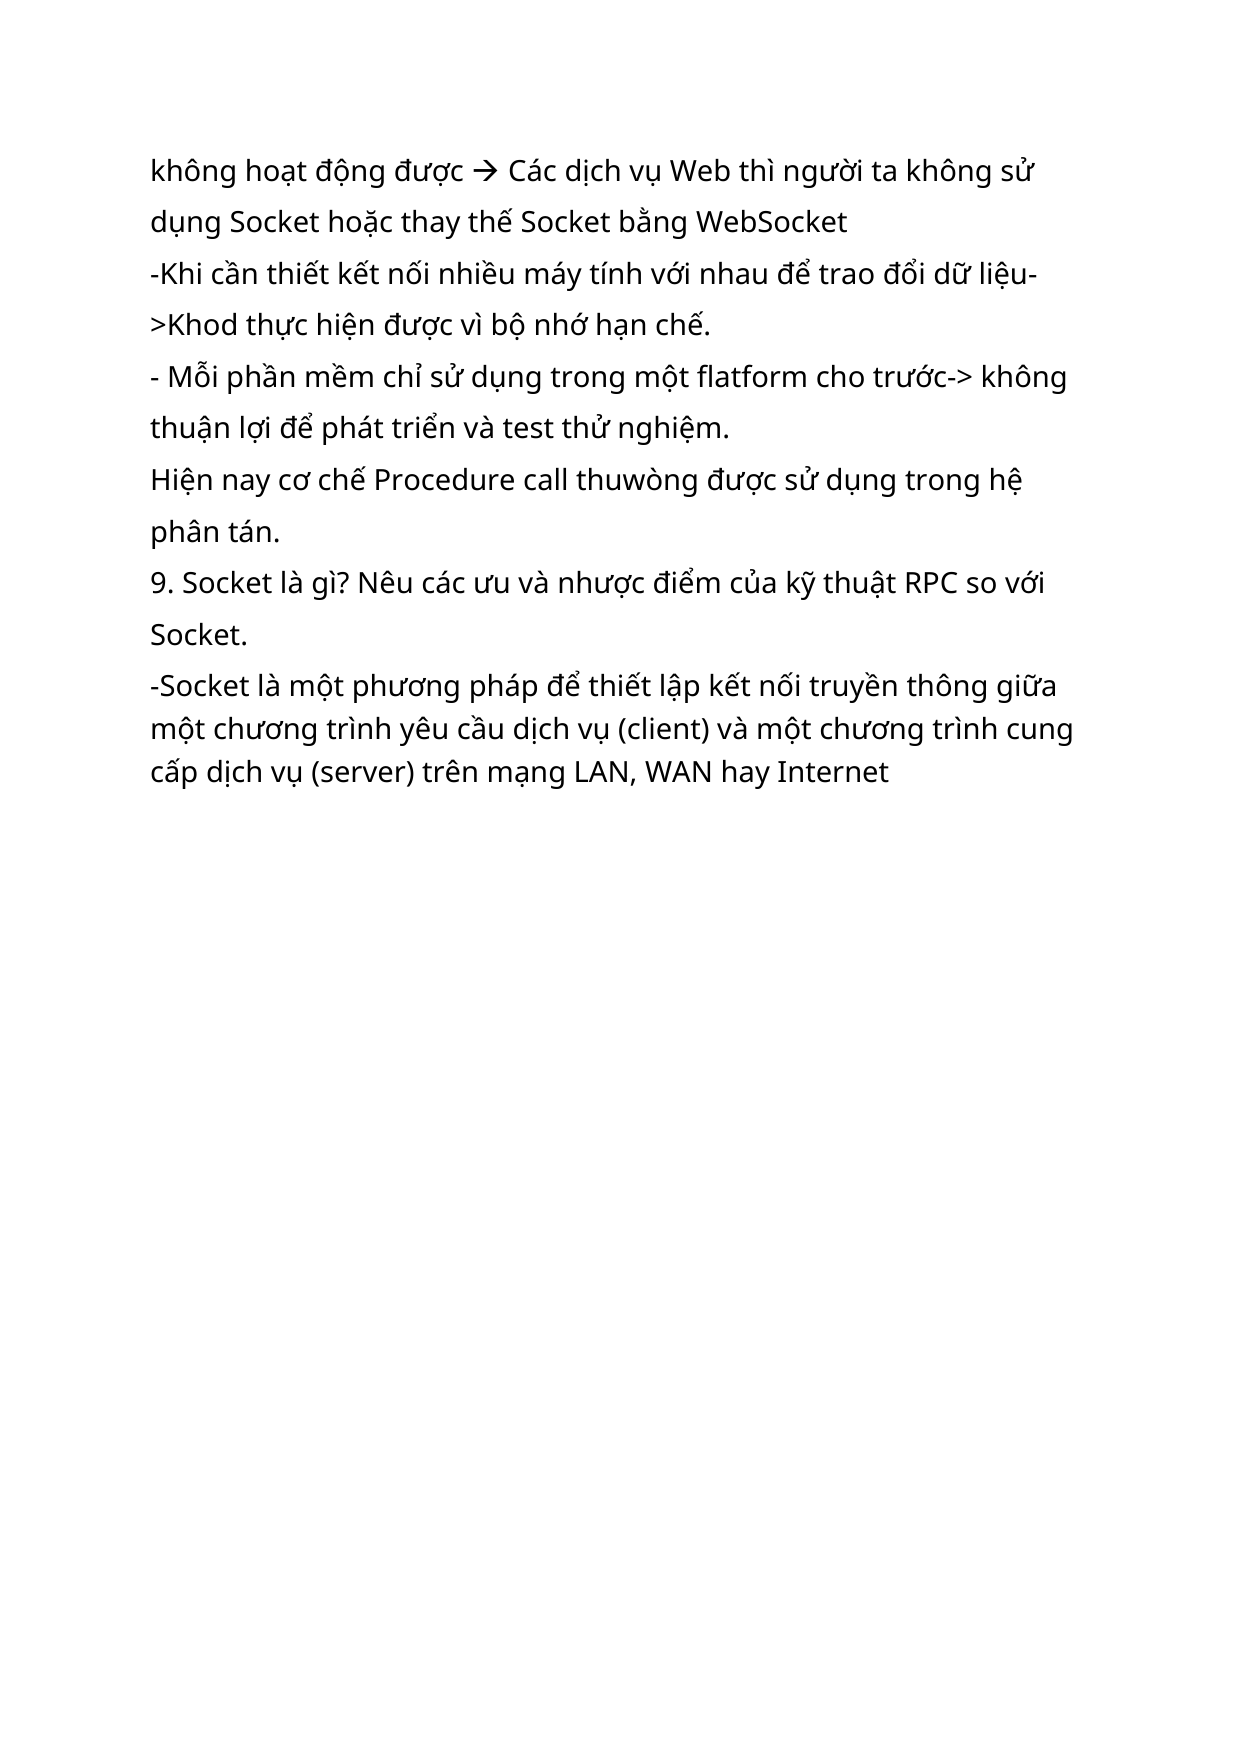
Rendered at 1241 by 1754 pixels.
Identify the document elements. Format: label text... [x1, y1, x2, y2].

text -Socket là một phương pháp để thiết lập kết nối truyền thông giữa một chương trình yêu cầu dịch vụ (client) và một chương trình cung cấp dịch vụ (server) trên mạng LAN, WAN hay Internet [150, 666, 1090, 791]
text - Mỗi phần mềm chỉ sử dụng trong một flatform cho trước-> không thuận lợi để phát triển và test thử nghiệm. [150, 356, 1090, 447]
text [150, 150, 1090, 241]
text -Khi cần thiết kết nối nhiều máy tính với nhau để trao đổi dữ liệu->Khod thực hiện được vì bộ nhớ hạn chế. [150, 253, 1090, 344]
text 9. Socket là gì? Nêu các ưu và nhược điểm của kỹ thuật RPC so với Socket. [150, 562, 1090, 654]
text Hiện nay cơ chế Procedure call thuwòng được sử dụng trong hệ phân tán. [150, 459, 1090, 551]
